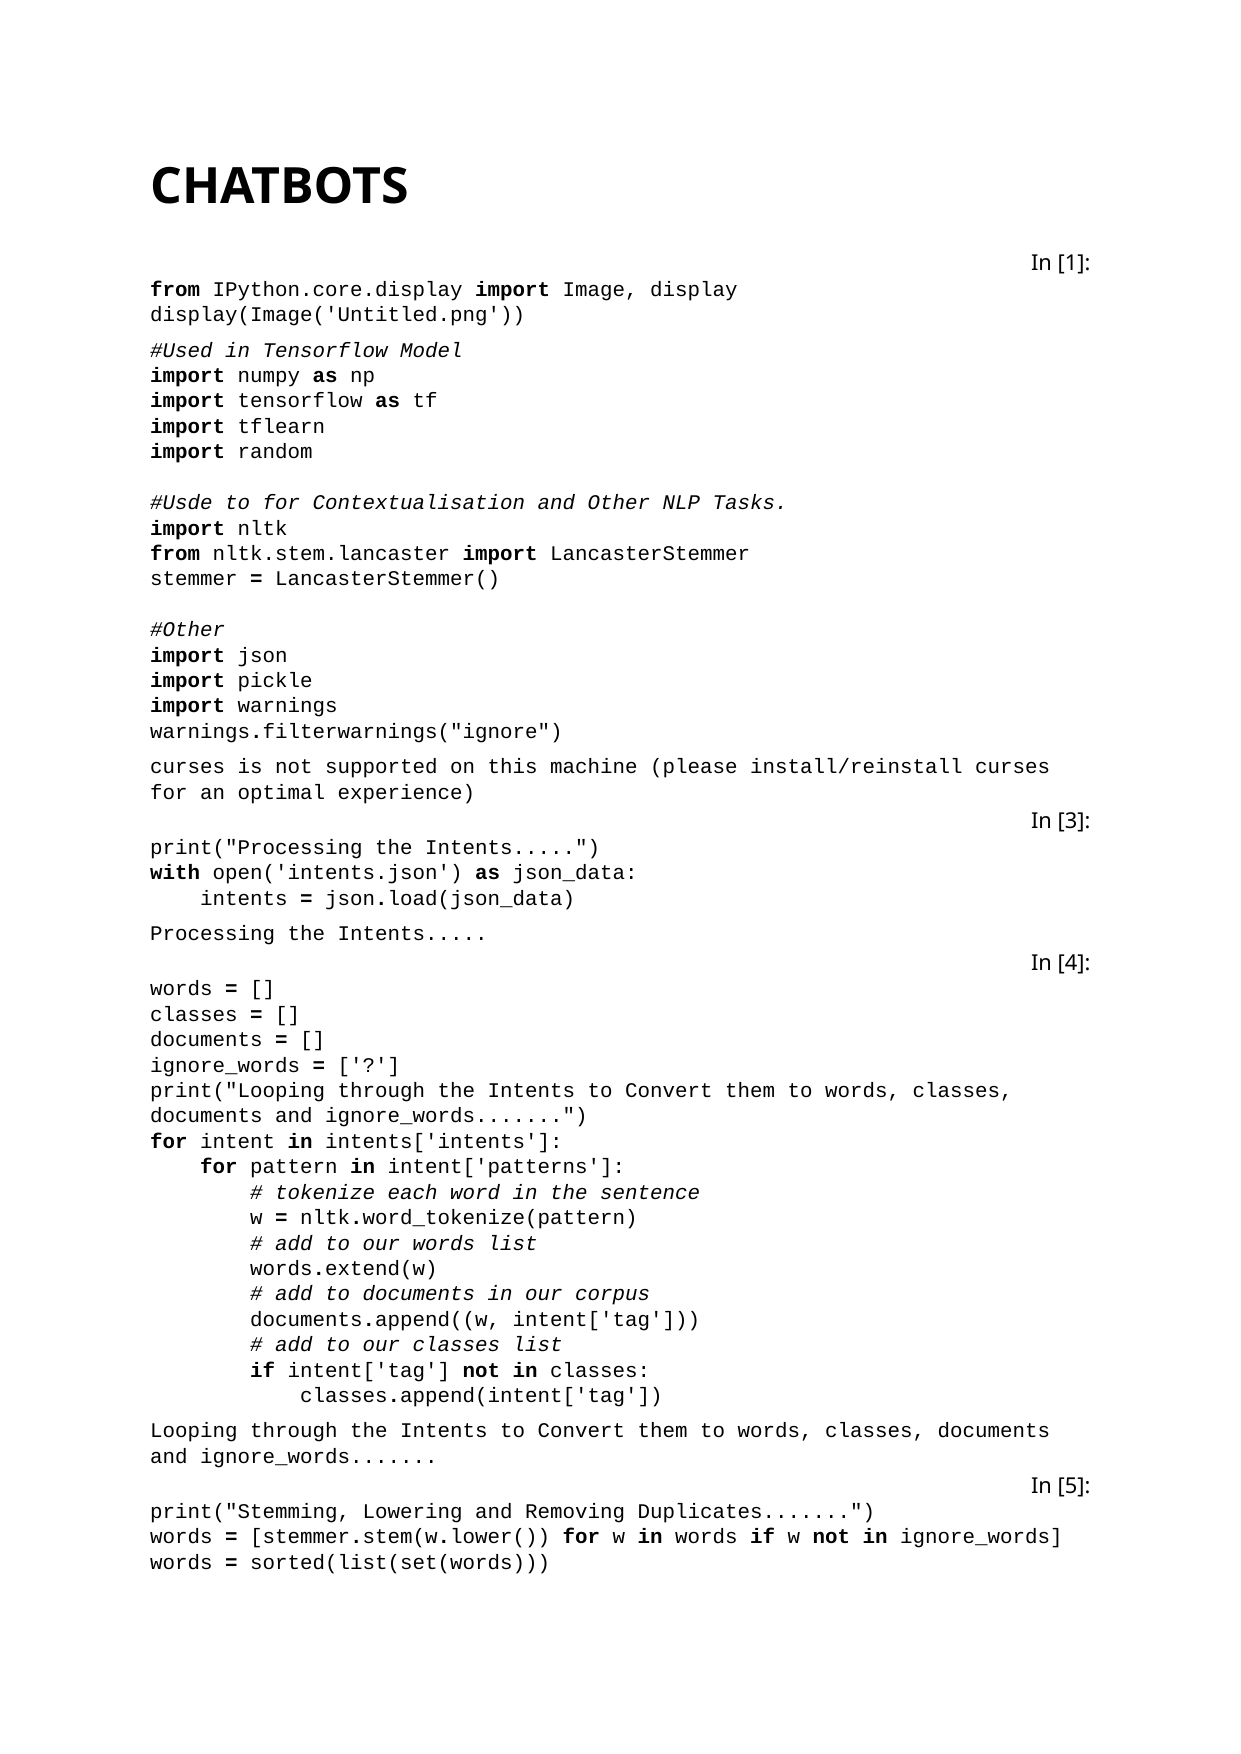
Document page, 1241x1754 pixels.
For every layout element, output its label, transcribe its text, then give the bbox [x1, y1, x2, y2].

text # add to documents in our corpus [150, 1282, 1090, 1307]
text ignore_words = ['?'] [150, 1053, 1090, 1078]
text import random [150, 439, 1090, 465]
text # add to our classes list [150, 1332, 1090, 1358]
text words = sorted(list(set(words))) [150, 1550, 1090, 1576]
text for pattern in intent['patterns']: [150, 1154, 1090, 1180]
text #Usde to for Contextualisation and Other NLP Tasks. [150, 490, 1090, 516]
text w = nltk.word_tokenize(pattern) [150, 1205, 1090, 1231]
text documents.append((w, intent['tag'])) [150, 1307, 1090, 1332]
text In [1]: [150, 247, 1090, 277]
text # add to our words list [150, 1231, 1090, 1256]
text In [3]: [150, 805, 1090, 835]
text #Used in Tensorflow Model [150, 338, 1090, 363]
text Looping through the Intents to Convert them to words, classes, documents and ignore_words....... [150, 1419, 1090, 1469]
text words = [] [150, 977, 1090, 1002]
text print("Processing the Intents.....") [150, 835, 1090, 861]
text import tensorflow as tf [150, 389, 1090, 414]
text classes = [] [150, 1002, 1090, 1027]
text import warnings [150, 694, 1090, 719]
text print("Stemming, Lowering and Removing Duplicates.......") [150, 1499, 1090, 1525]
text from IPython.core.display import Image, display [150, 277, 1090, 302]
text intents = json.load(json_data) [150, 886, 1090, 911]
text words.extend(w) [150, 1256, 1090, 1282]
text display(Image('Untitled.png')) [150, 302, 1090, 328]
text warnings.filterwarnings("ignore") [150, 719, 1090, 744]
text Processing the Intents..... [150, 921, 1090, 947]
text stemmer = LancasterStemmer() [150, 567, 1090, 592]
text #Other [150, 617, 1090, 643]
text import pickle [150, 668, 1090, 694]
text In [4]: [150, 947, 1090, 977]
text In [5]: [150, 1469, 1090, 1499]
text words = [stemmer.stem(w.lower()) for w in words if w not in ignore_words] [150, 1525, 1090, 1550]
text classes.append(intent['tag']) [150, 1383, 1090, 1409]
text CHATBOTS [150, 150, 1090, 218]
text import tflearn [150, 414, 1090, 439]
text import numpy as np [150, 363, 1090, 389]
text print("Looping through the Intents to Convert them to words, classes, documents and ignore_words.......") [150, 1078, 1090, 1129]
text with open('intents.json') as json_data: [150, 861, 1090, 886]
text curses is not supported on this machine (please install/reinstall curses for an optimal experience) [150, 754, 1090, 805]
text documents = [] [150, 1027, 1090, 1053]
text for intent in intents['intents']: [150, 1129, 1090, 1154]
text import nltk [150, 516, 1090, 541]
text from nltk.stem.lancaster import LancasterStemmer [150, 541, 1090, 567]
text # tokenize each word in the sentence [150, 1180, 1090, 1205]
text if intent['tag'] not in classes: [150, 1358, 1090, 1383]
text import json [150, 643, 1090, 668]
